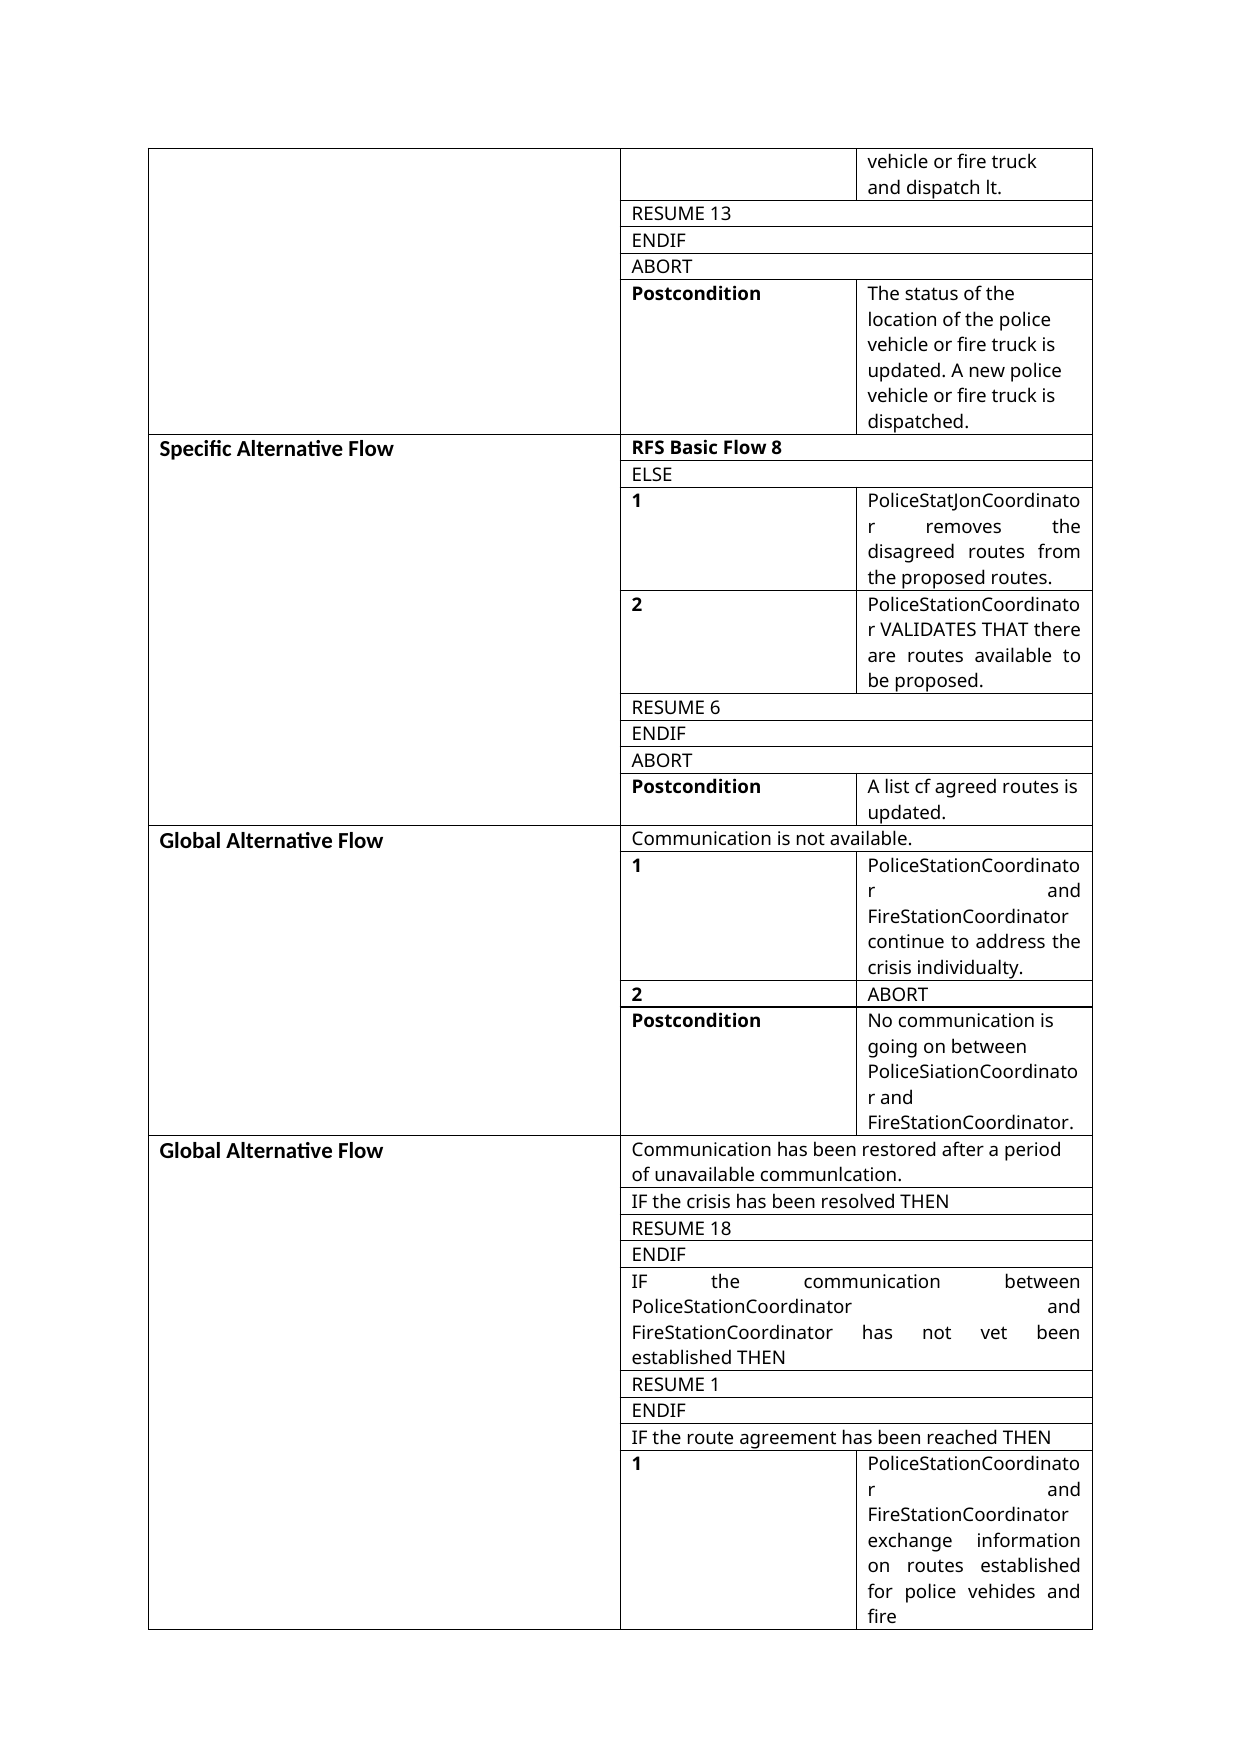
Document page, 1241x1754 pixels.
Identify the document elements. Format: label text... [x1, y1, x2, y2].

table_cell RESUME 6 [621, 694, 1092, 719]
table_cell IF the crisis has been resolved THEN [621, 1188, 1092, 1214]
table_cell ABORT [621, 254, 1092, 279]
table_cell ELSE [621, 461, 1092, 487]
table_cell IF the route agreement has been reached THEN [621, 1424, 1092, 1450]
table_cell Communication is not available. [621, 826, 1092, 851]
table_cell PoliceStationCoordinator VALIDATES THAT there are routes available to be proposed. [857, 591, 1092, 693]
table_cell Postcondition [621, 280, 856, 433]
table_cell ENDIF [621, 1241, 1092, 1267]
table_cell 1 [621, 852, 856, 980]
table_cell 2 [621, 591, 856, 693]
table_cell Specific Alternative Flow [149, 435, 620, 825]
table_cell PoliceStationCoordinator and FireStationCoordinator continue to address the crisis individualty. [857, 852, 1092, 980]
table_cell Postcondition [621, 774, 856, 825]
table_cell RESUME 13 [621, 201, 1092, 226]
table_cell No communication is going on between PoliceSiationCoordinator and FireStationCoordinator. [857, 1008, 1092, 1135]
table_cell 2 [621, 981, 856, 1006]
table_cell Global Alternative Flow [149, 826, 620, 1135]
table_cell A list cf agreed routes is updated. [857, 774, 1092, 825]
table_cell RESUME 1 [621, 1371, 1092, 1397]
table_cell Postcondition [621, 1008, 856, 1135]
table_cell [857, 1451, 1092, 1629]
table_cell RESUME 18 [621, 1215, 1092, 1240]
table_cell 1 [621, 1451, 856, 1629]
table_cell Global Alternative Flow [149, 1136, 620, 1629]
table_cell ENDIF [621, 1398, 1092, 1423]
table_cell The status of the location of the police vehicle or fire truck is updated. A new police vehicle or fire truck is dispatched. [857, 280, 1092, 433]
table_cell PoliceStatJonCoordinator removes the disagreed routes from the proposed routes. [857, 488, 1092, 590]
table_cell ENDIF [621, 721, 1092, 746]
table_cell 1 [621, 149, 856, 200]
table_cell 1 [621, 488, 856, 590]
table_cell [857, 149, 1092, 200]
table_cell RFS Basic Flow 8 [621, 435, 1092, 460]
table_cell ENDIF [621, 227, 1092, 253]
table_cell ABORT [621, 747, 1092, 773]
table_cell IF the communication between PoliceStationCoordinator and FireStationCoordinator has not vet been established THEN [621, 1268, 1092, 1370]
table_cell ABORT [857, 981, 1092, 1006]
table_cell Communication has been restored after a period of unavailable communlcation. [621, 1136, 1092, 1187]
